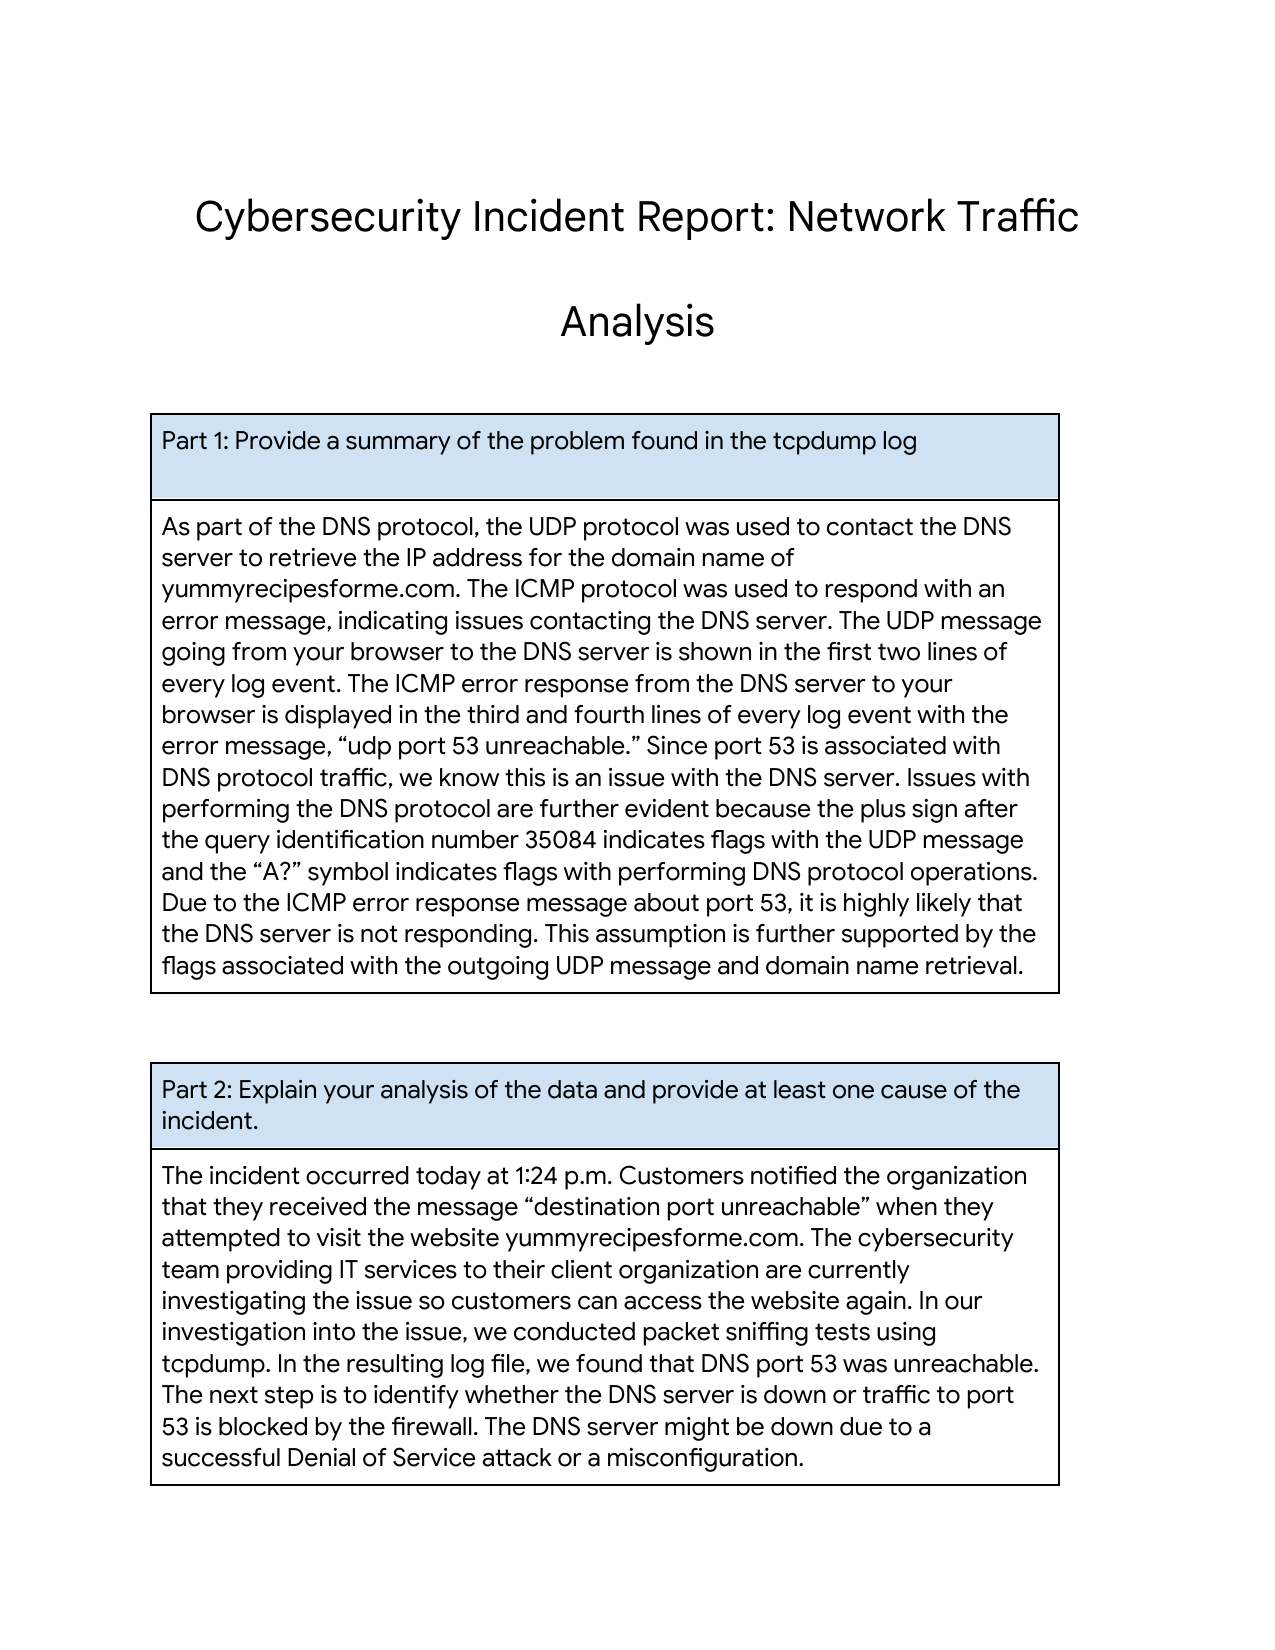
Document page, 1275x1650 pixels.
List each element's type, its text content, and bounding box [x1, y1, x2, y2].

table_cell The incident occurred today at 1:24 p.m. Customers notified the organization that they received the message “destination port unreachable” when they attempted to visit the website yummyrecipesforme.com. The cybersecurity team providing IT services to their client organization are currently investigating the issue so customers can access the website again. In our investigation into the issue, we conducted packet sniffing tests using tcpdump. In the resulting log file, we found that DNS port 53 was unreachable. The next step is to identify whether the DNS server is down or traffic to port 53 is blocked by the firewall. The DNS server might be down due to a successful Denial of Service attack or a misconfiguration. [152, 1150, 1058, 1484]
subtitle Cybersecurity Incident Report: Network Traffic Analysis [150, 192, 1125, 348]
table_cell As part of the DNS protocol, the UDP protocol was used to contact the DNS server to retrieve the IP address for the domain name of yummyrecipesforme.com. The ICMP protocol was used to respond with an error message, indicating issues contacting the DNS server. The UDP message going from your browser to the DNS server is shown in the first two lines of every log event. The ICMP error response from the DNS server to your browser is displayed in the third and fourth lines of every log event with the error message, “udp port 53 unreachable.” Since port 53 is associated with DNS protocol traffic, we know this is an issue with the DNS server. Issues with performing the DNS protocol are further evident because the plus sign after the query identification number 35084 indicates flags with the UDP message and the “A?” symbol indicates flags with performing DNS protocol operations. Due to the ICMP error response message about port 53, it is highly likely that the DNS server is not responding. This assumption is further supported by the flags associated with the outgoing UDP message and domain name retrieval. [152, 501, 1058, 992]
table_header Part 2: Explain your analysis of the data and provide at least one cause of the incident. [152, 1064, 1058, 1147]
table_header Part 1: Provide a summary of the problem found in the tcpdump log [152, 415, 1058, 498]
